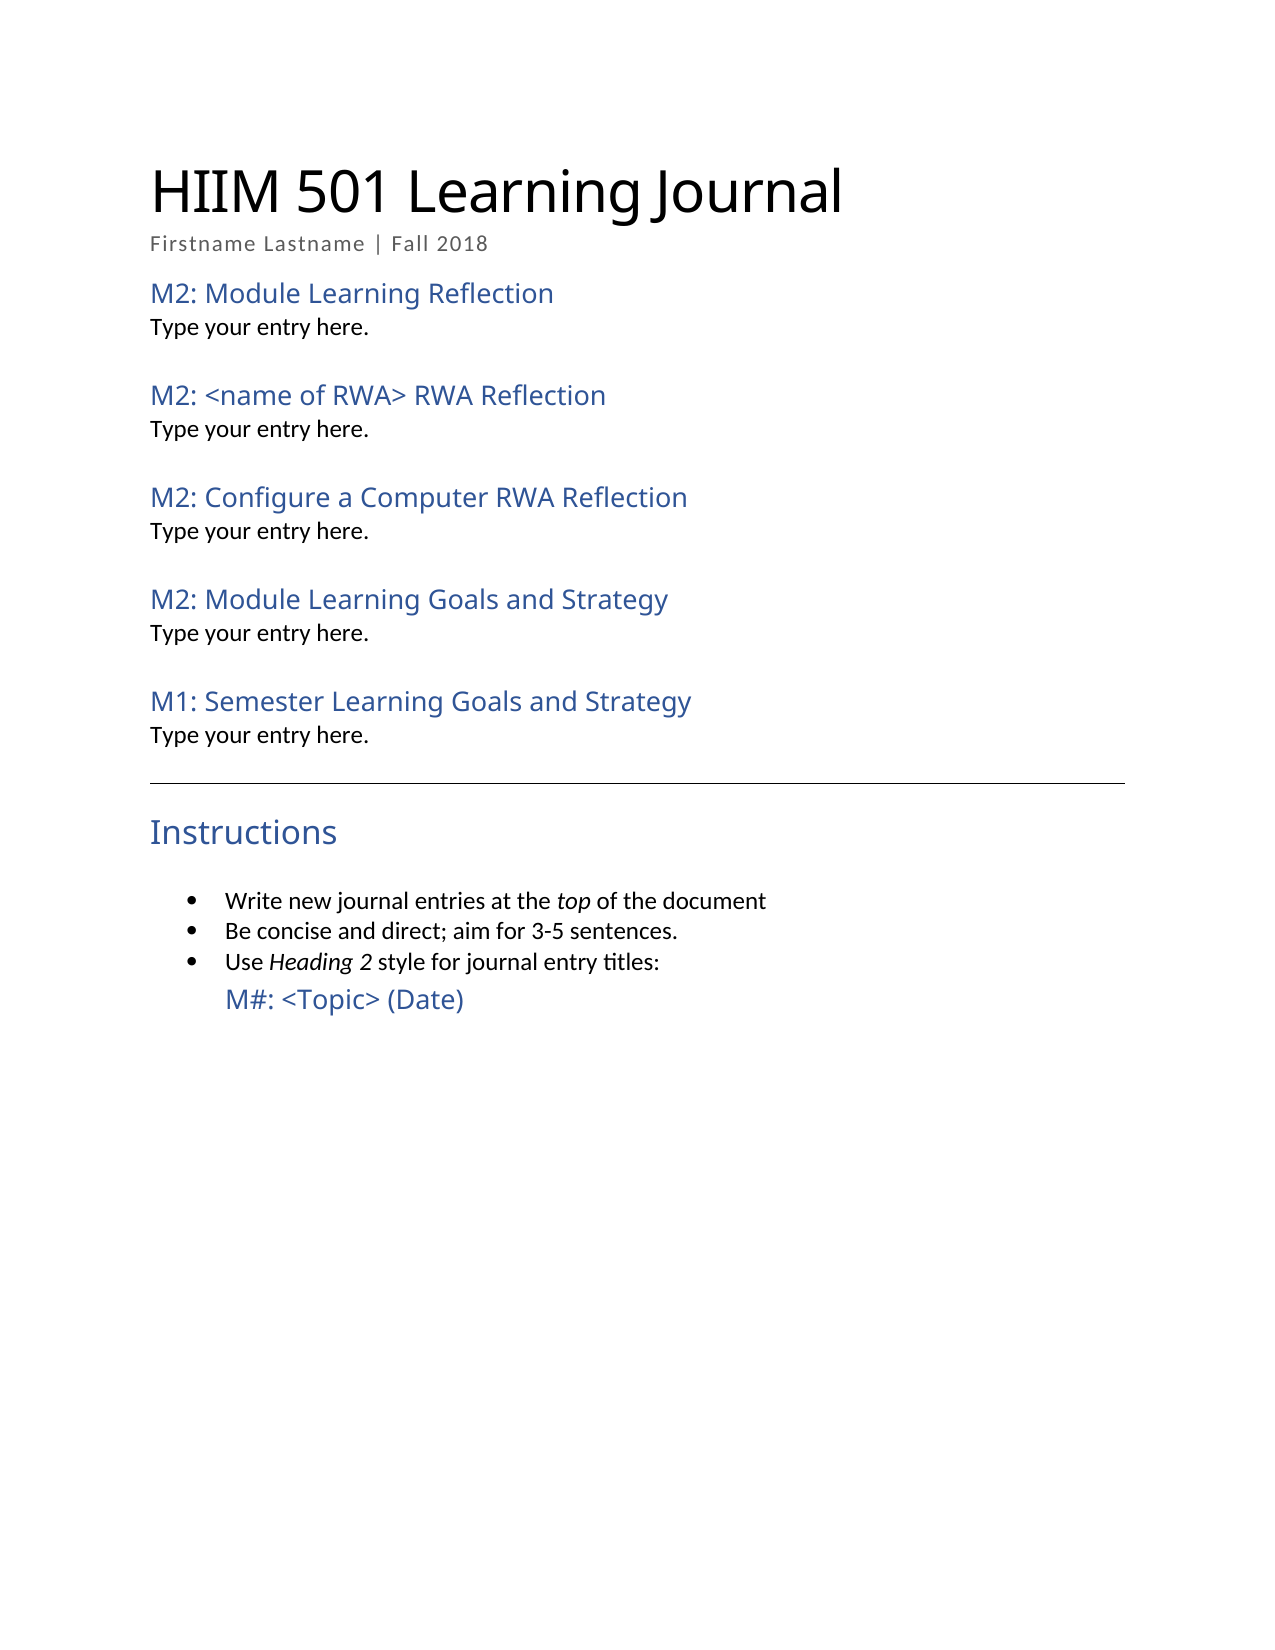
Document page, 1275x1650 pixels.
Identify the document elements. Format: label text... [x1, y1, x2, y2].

subtitle Firstname Lastname | Fall 2018 [150, 229, 1125, 257]
text Type your entry here. [150, 413, 1125, 444]
subtitle M2: Configure a Computer RWA Reflection [150, 478, 1125, 515]
subtitle M2: Module Learning Goals and Strategy [150, 580, 1125, 617]
list Be concise and direct; aim for 3-5 sentences. [187, 916, 1125, 946]
subtitle Instructions [150, 809, 1125, 854]
subtitle M2: Module Learning Reflection [150, 274, 1125, 311]
subtitle M#: <Topic> (Date) [150, 981, 1125, 1018]
subtitle M2: <name of RWA> RWA Reflection [150, 376, 1125, 413]
text Type your entry here. [150, 515, 1125, 546]
list Write new journal entries at the top of the document [187, 885, 1125, 916]
text Type your entry here. [150, 617, 1125, 648]
text Type your entry here. [150, 719, 1125, 750]
list Use Heading 2 style for journal entry titles: [187, 946, 1125, 977]
subtitle M1: Semester Learning Goals and Strategy [150, 682, 1125, 719]
text Type your entry here. [150, 311, 1125, 342]
title HIIM 501 Learning Journal [150, 150, 1125, 229]
